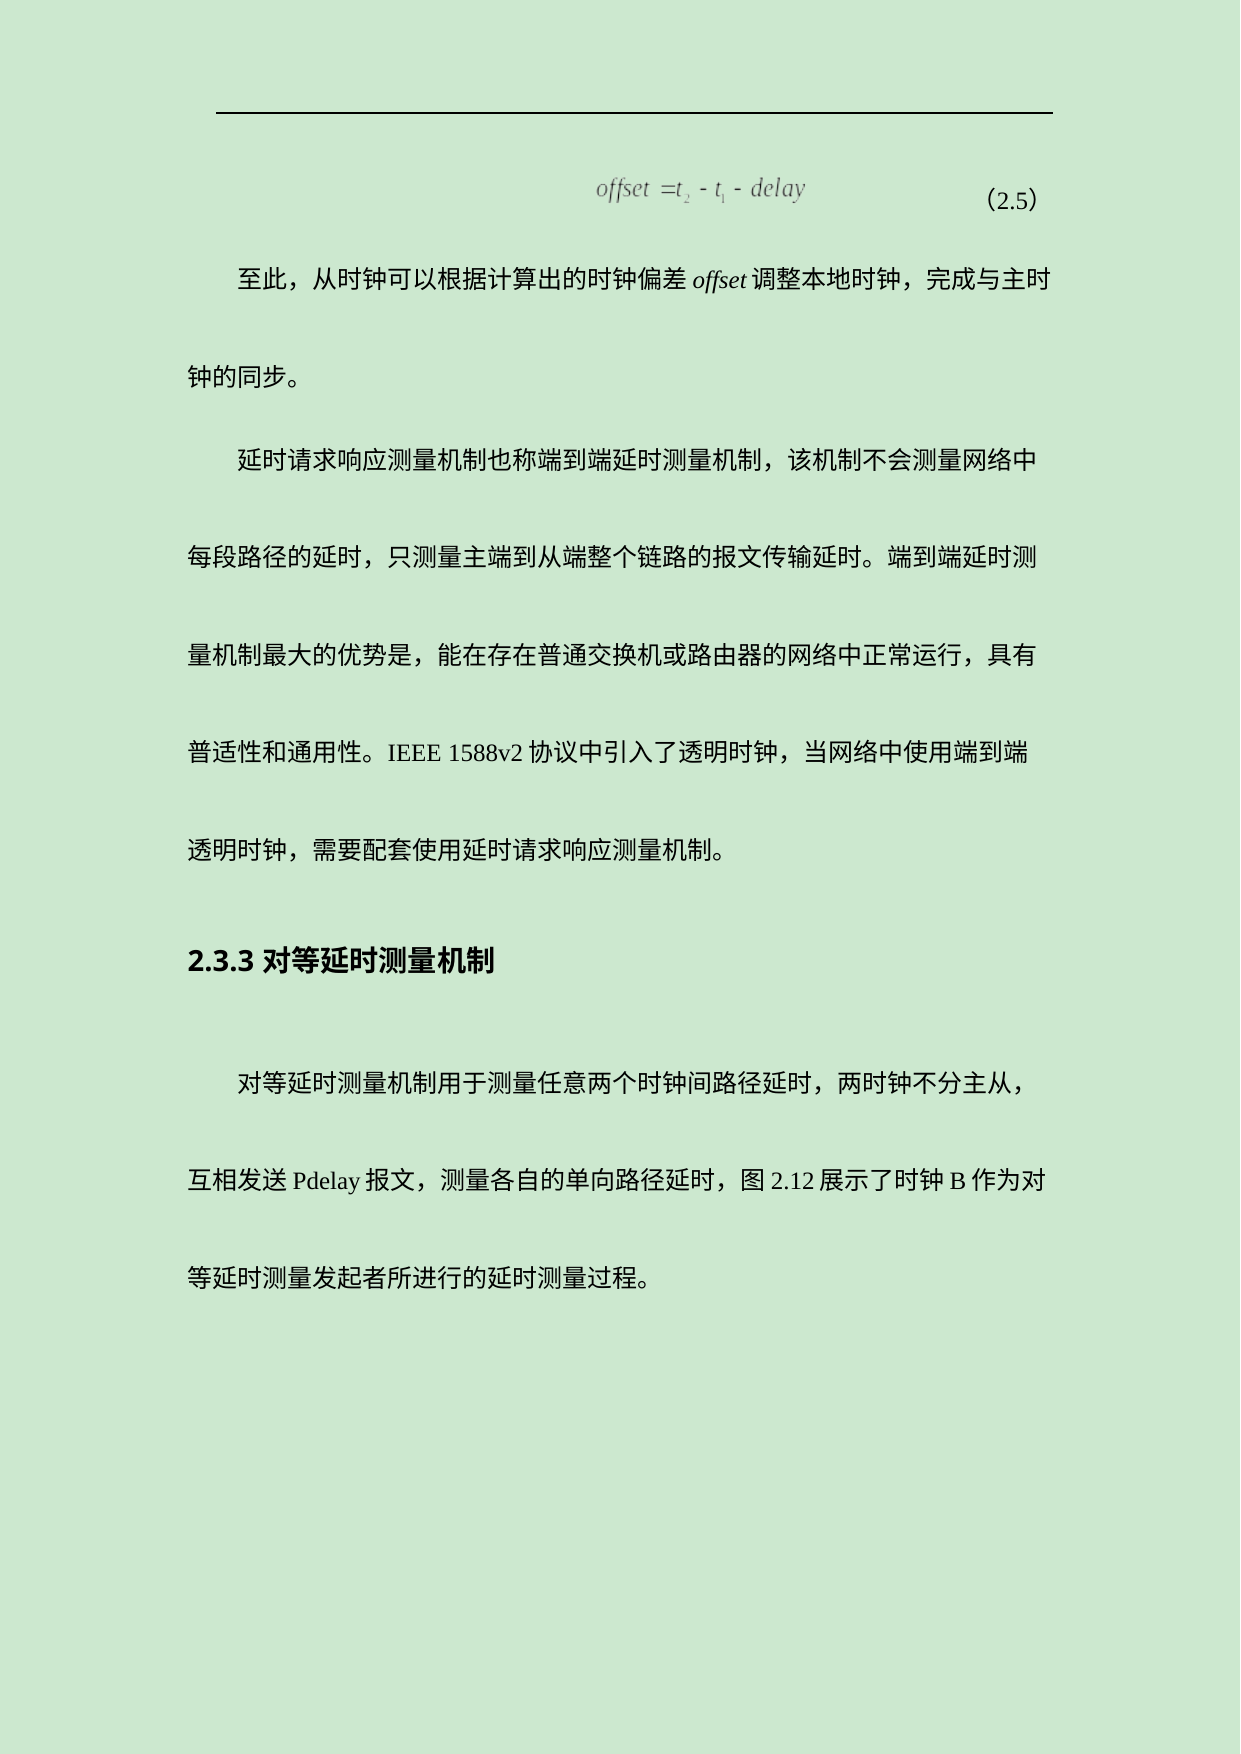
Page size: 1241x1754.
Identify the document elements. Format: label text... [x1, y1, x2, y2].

text 对等延时测量机制用于测量任意两个时钟间路径延时，两时钟不分主从，互相发送Pdelay报文，测量各自的单向路径延时，图2.12展示了时钟B作为对等延时测量发起者所进行的延时测量过程。 [187, 1049, 1053, 1309]
text 延时请求响应测量机制也称端到端延时测量机制，该机制不会测量网络中每段路径的延时，只测量主端到从端整个链路的报文传输延时。端到端延时测量机制最大的优势是，能在存在普通交换机或路由器的网络中正常运行，具有普适性和通用性。IEEE 1588v2协议中引入了透明时钟，当网络中使用端到端透明时钟，需要配套使用延时请求响应测量机制。 [187, 426, 1053, 881]
subtitle 2.3.3 对等延时测量机制 [187, 926, 1053, 991]
text （2.5） [187, 162, 1053, 227]
text 至此，从时钟可以根据计算出的时钟偏差offset调整本地时钟，完成与主时钟的同步。 [187, 245, 1053, 408]
